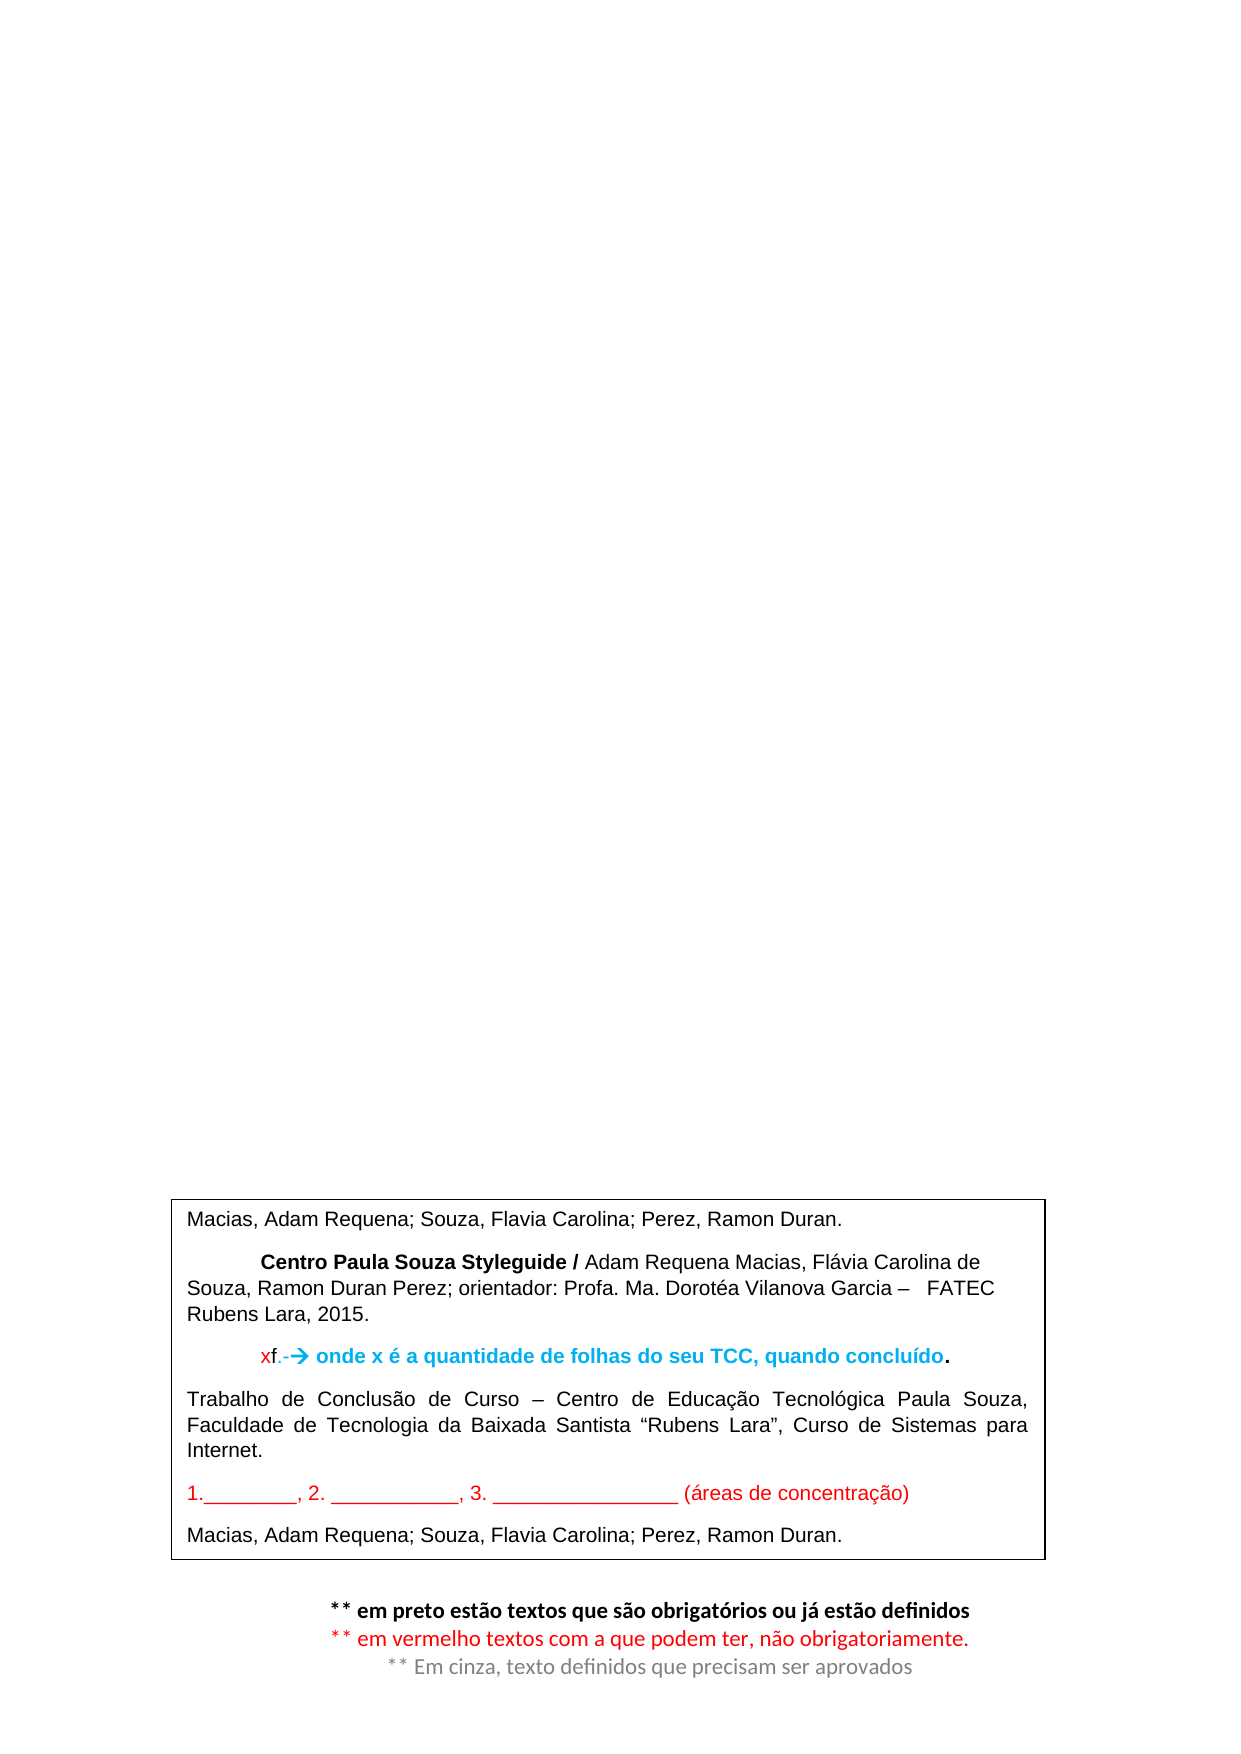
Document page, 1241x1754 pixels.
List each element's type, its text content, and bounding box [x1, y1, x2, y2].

text ADAM REQUENA MACIAS [177, 1179, 1122, 1208]
